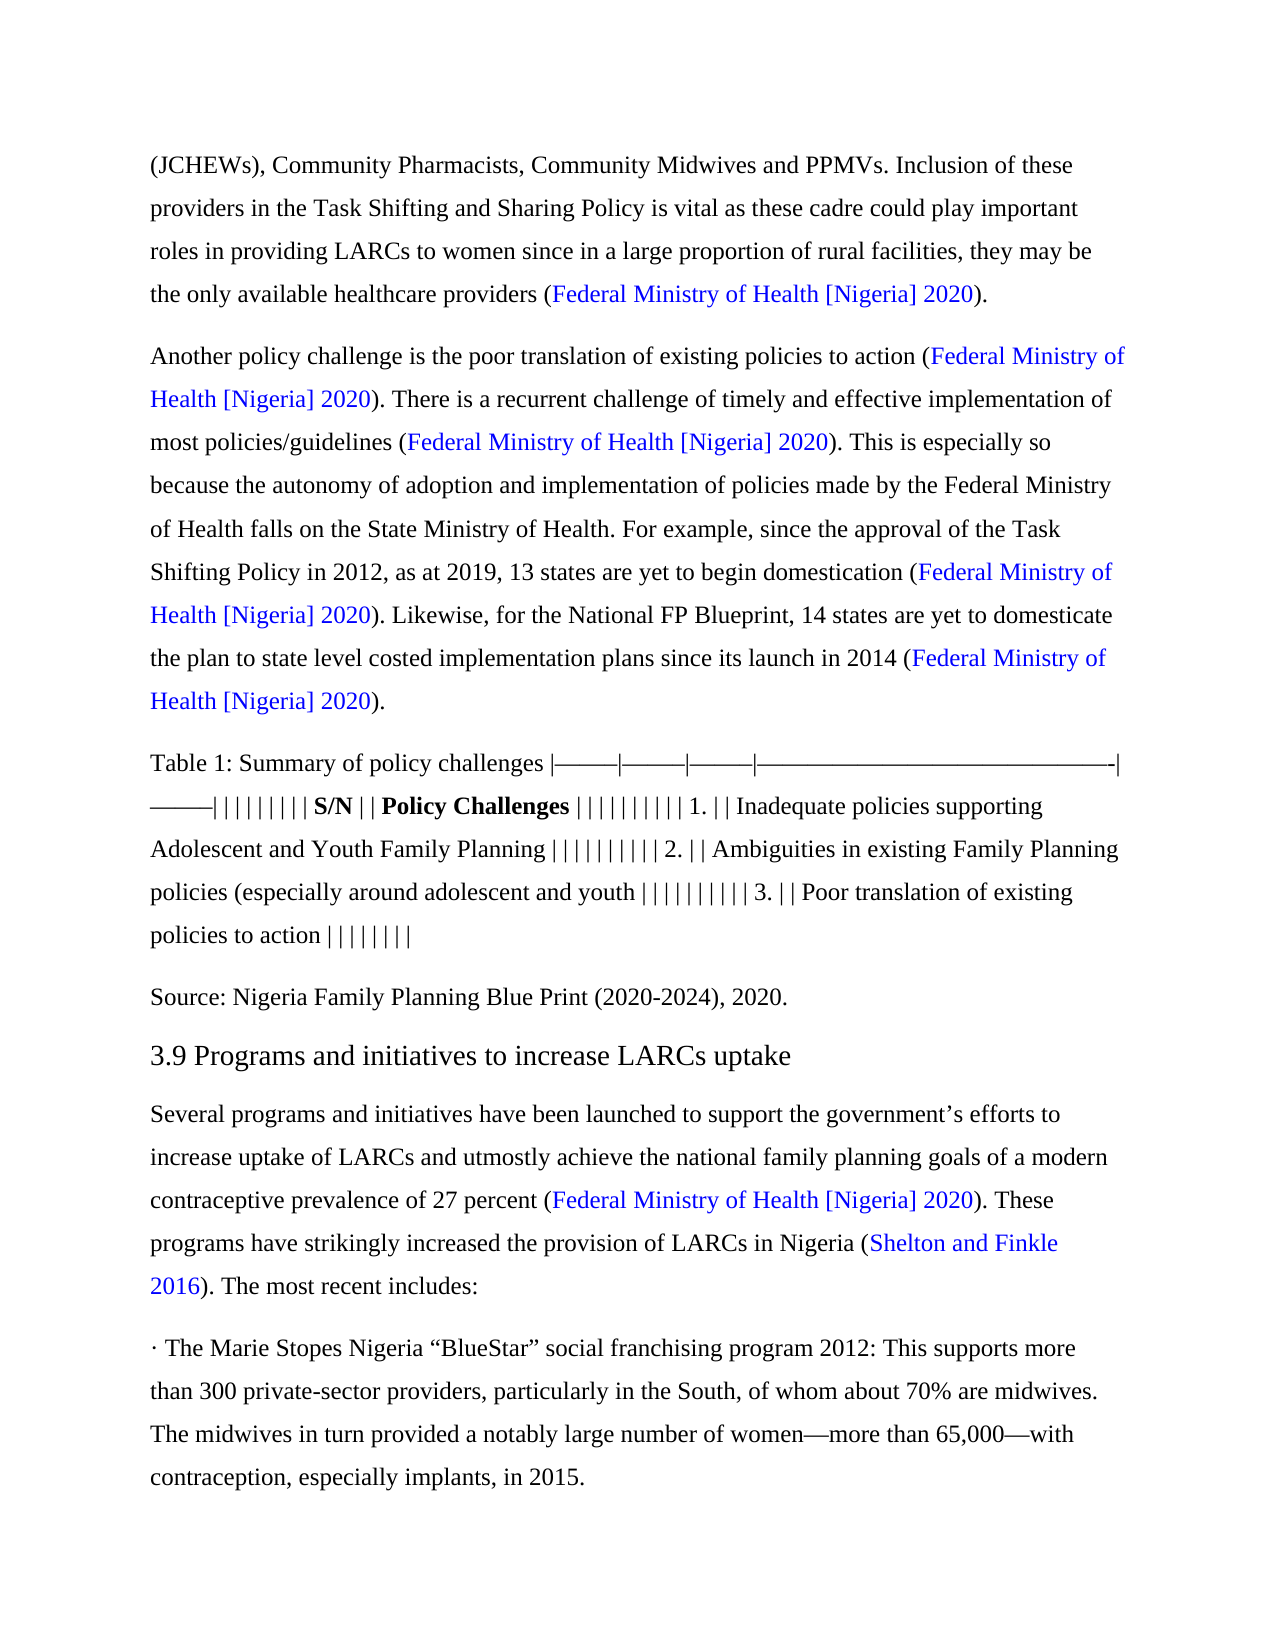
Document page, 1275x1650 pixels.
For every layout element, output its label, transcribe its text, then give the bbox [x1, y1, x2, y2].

text Several programs and initiatives have been launched to support the government’s efforts to increase uptake of LARCs and utmostly achieve the national family planning goals of a modern contraceptive prevalence of 27 percent (Federal Ministry of Health [Nigeria] 2020). These programs have strikingly increased the provision of LARCs in Nigeria (Shelton and Finkle 2016). The most recent includes: [150, 1099, 1125, 1300]
text · The Marie Stopes Nigeria “BlueStar” social franchising program 2012: This supports more than 300 private-sector providers, particularly in the South, of whom about 70% are midwives. The midwives in turn provided a notably large number of women—more than 65,000—with contraception, especially implants, in 2015. [150, 1333, 1125, 1491]
subtitle 3.9 Programs and initiatives to increase LARCs uptake [150, 1038, 1125, 1072]
text Source: Nigeria Family Planning Blue Print (2020-2024), 2020. [150, 982, 1125, 1011]
text Table 1: Summary of policy challenges |——–|——–|——–|——————————————-|——–| | | | | | | | | S/N | | Policy Challenges | | | | | | | | | | 1. | | Inadequate policies supporting Adolescent and Youth Family Planning | | | | | | | | | | 2. | | Ambiguities in existing Family Planning policies (especially around adolescent and youth | | | | | | | | | | 3. | | Poor translation of existing policies to action | | | | | | | | [150, 748, 1125, 949]
